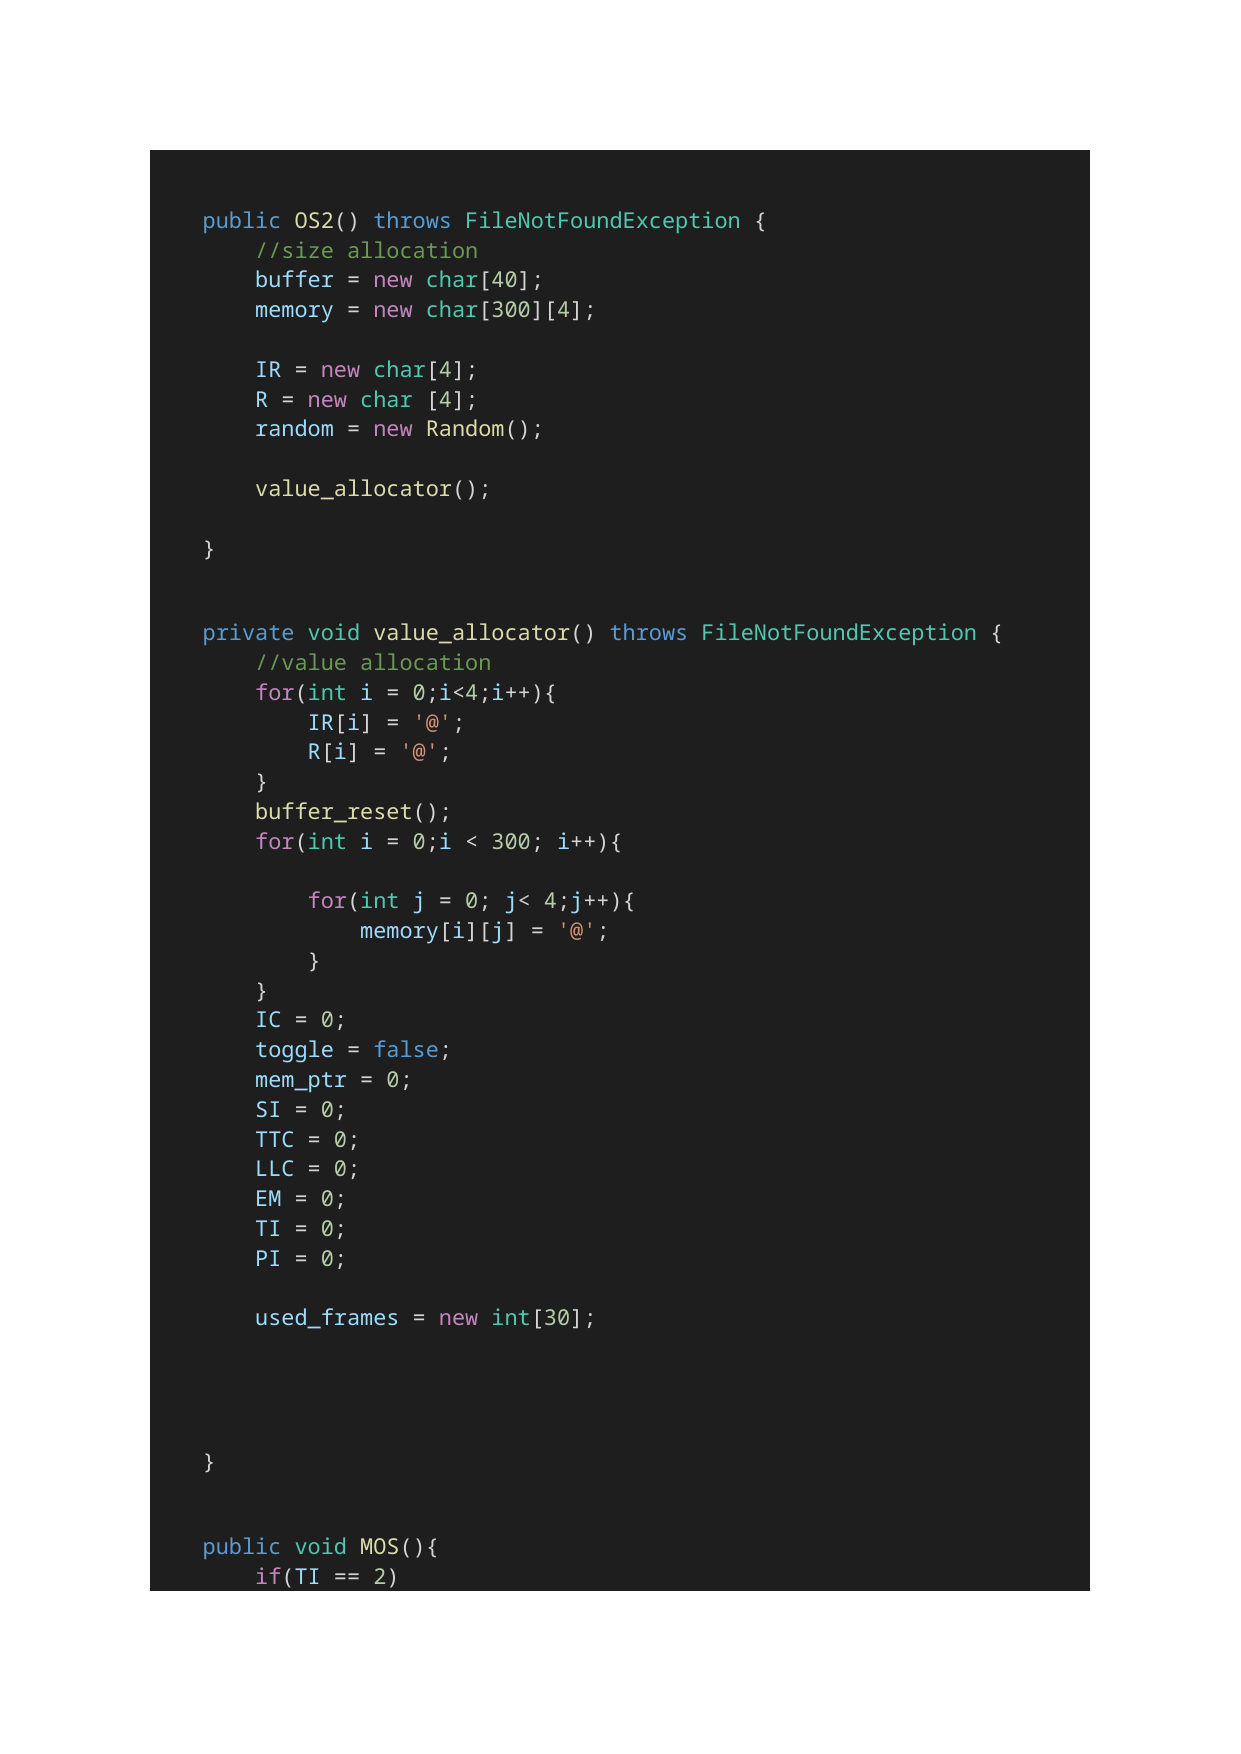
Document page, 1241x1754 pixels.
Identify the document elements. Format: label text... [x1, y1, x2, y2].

text for(int j = 0; j< 4;j++){ [150, 885, 1090, 915]
text LLC = 0; [150, 1153, 1090, 1183]
text } [150, 766, 1090, 796]
text public void MOS(){ [150, 1531, 1090, 1561]
text //value allocation [150, 647, 1090, 677]
text R[i] = '@'; [150, 736, 1090, 766]
text TTC = 0; [150, 1123, 1090, 1153]
text EM = 0; [150, 1183, 1090, 1213]
text PI = 0; [150, 1243, 1090, 1272]
text toggle = false; [150, 1034, 1090, 1064]
text } [150, 974, 1090, 1004]
text SI = 0; [150, 1094, 1090, 1123]
text if(TI == 2) [150, 1561, 1090, 1591]
text IR[i] = '@'; [150, 706, 1090, 736]
text for(int i = 0;i<4;i++){ [150, 677, 1090, 706]
text memory[i][j] = '@'; [150, 915, 1090, 945]
text } [150, 1446, 1090, 1476]
text IR = new char[4]; [150, 354, 1090, 383]
text mem_ptr = 0; [150, 1064, 1090, 1094]
text memory = new char[300][4]; [150, 294, 1090, 324]
text //size allocation [150, 234, 1090, 264]
text used_frames = new int[30]; [150, 1302, 1090, 1332]
text } [150, 532, 1090, 562]
text } [150, 945, 1090, 974]
text IC = 0; [150, 1004, 1090, 1034]
text random = new Random(); [150, 413, 1090, 443]
text value_allocator(); [150, 473, 1090, 503]
text buffer_reset(); [150, 796, 1090, 826]
text R = new char [4]; [150, 383, 1090, 413]
text for(int i = 0;i < 300; i++){ [150, 826, 1090, 855]
text buffer = new char[40]; [150, 264, 1090, 294]
text TI = 0; [150, 1213, 1090, 1243]
text public OS2() throws FileNotFoundException { [150, 205, 1090, 234]
text private void value_allocator() throws FileNotFoundException { [150, 617, 1090, 647]
